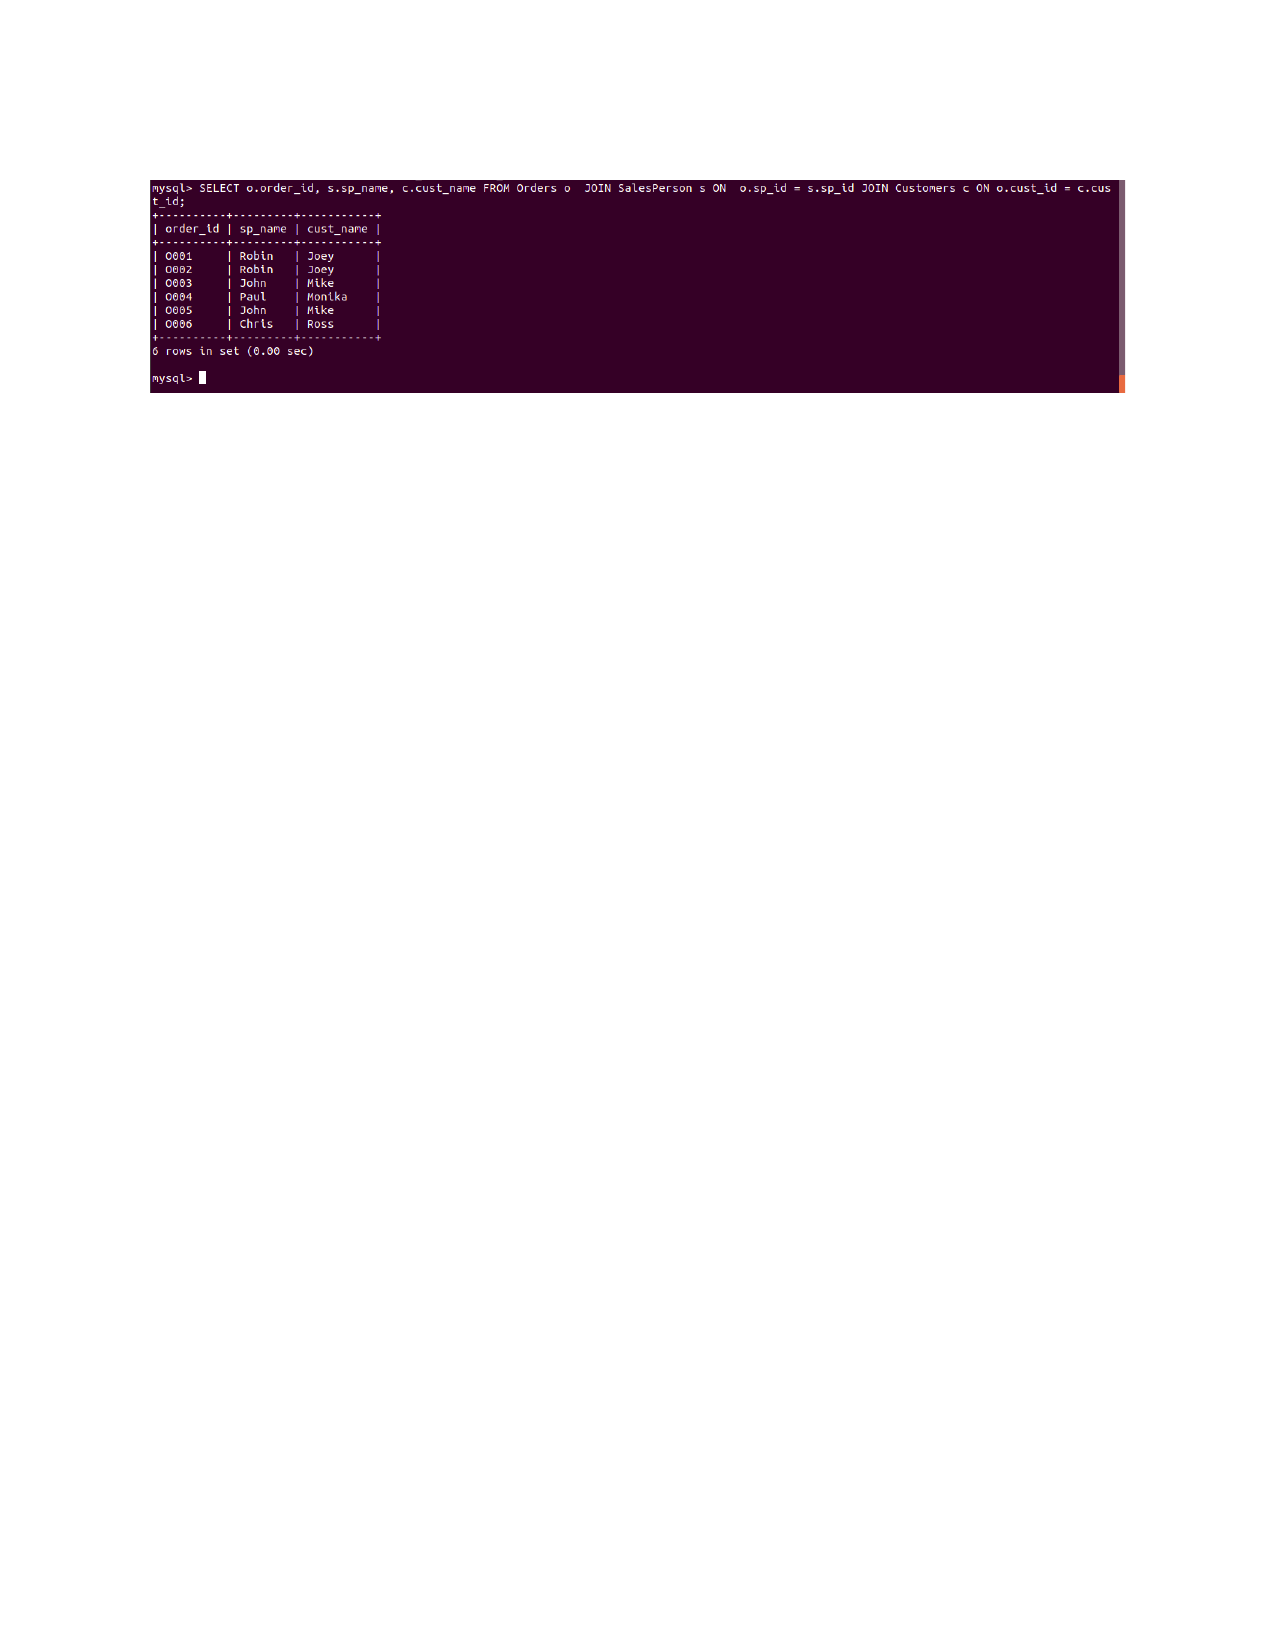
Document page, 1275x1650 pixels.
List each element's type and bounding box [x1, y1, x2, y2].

picture [150, 180, 1125, 393]
